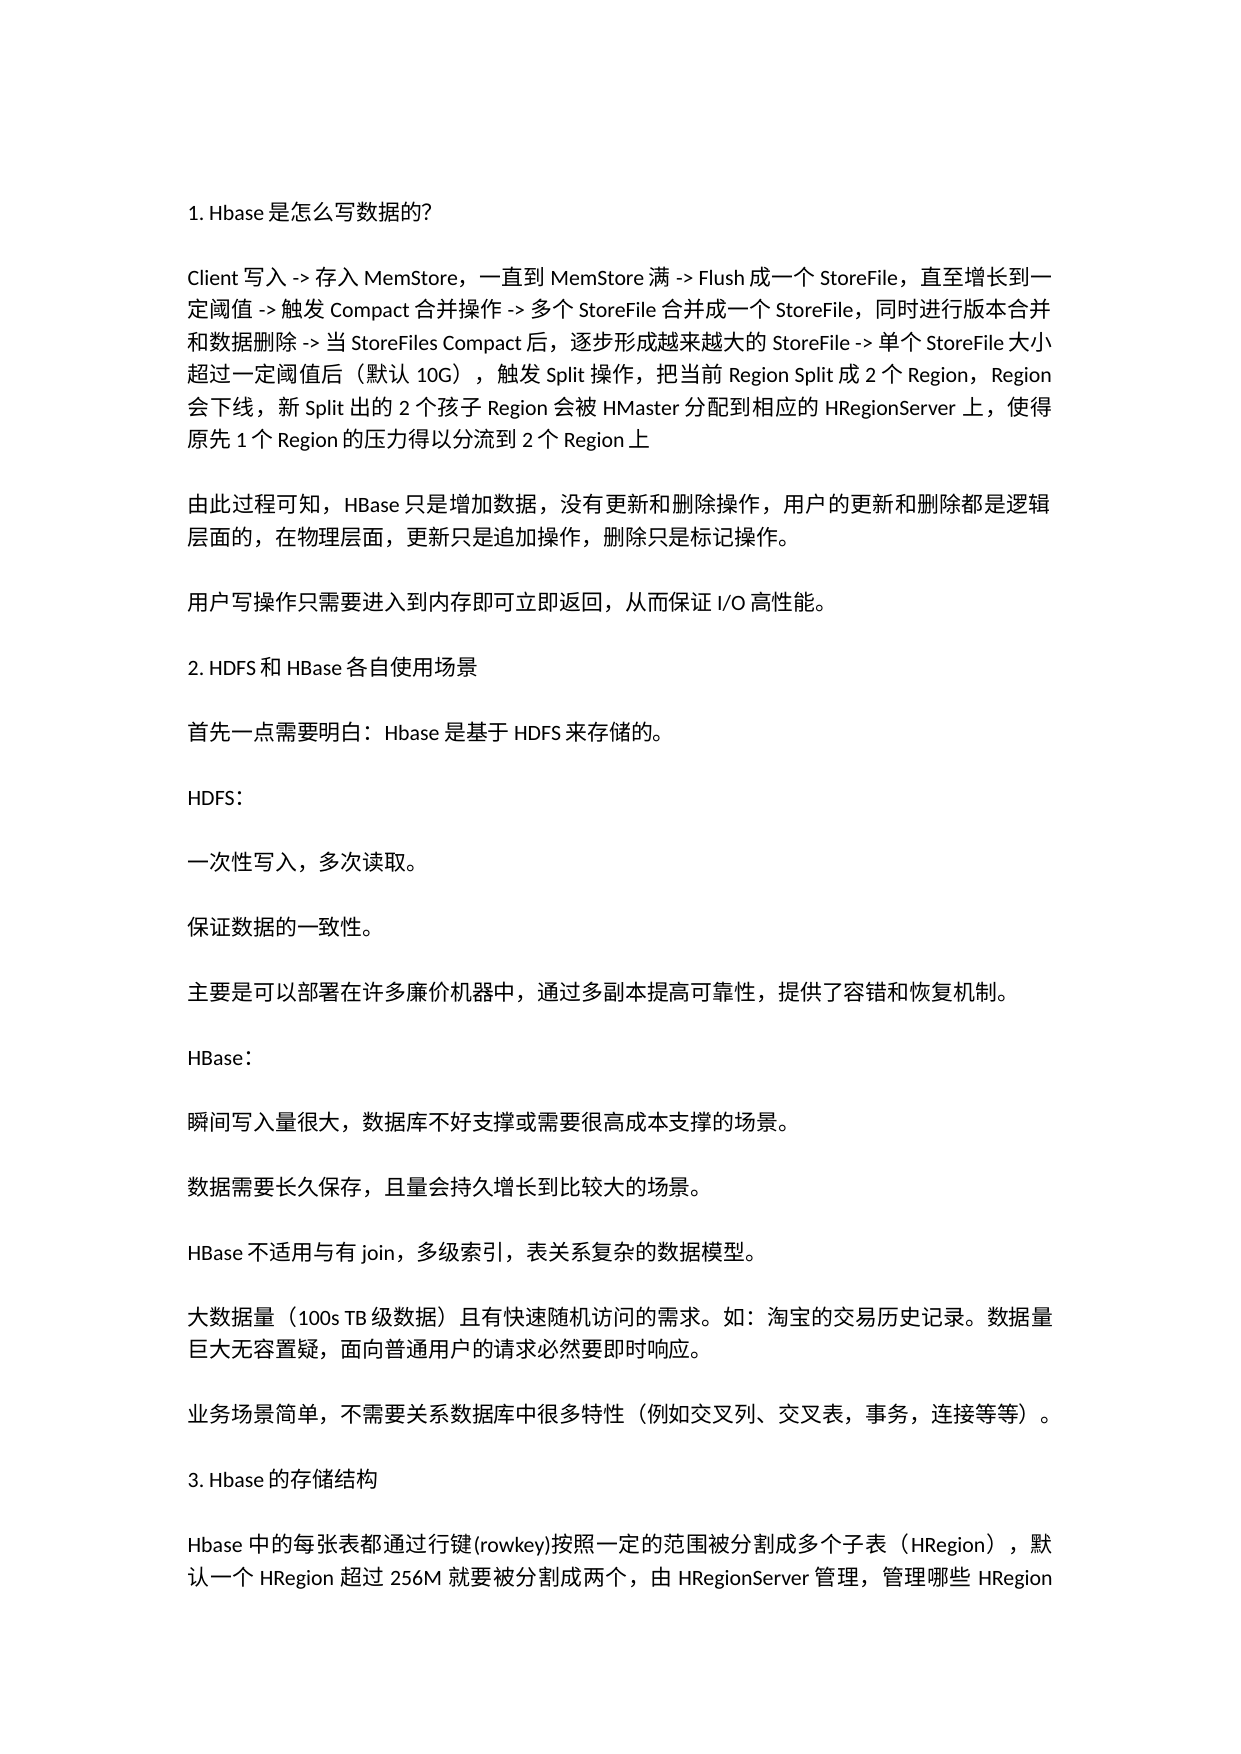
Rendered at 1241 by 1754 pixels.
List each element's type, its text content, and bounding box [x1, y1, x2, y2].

text 瞬间写入量很大，数据库不好支撑或需要很高成本支撑的场景。 [187, 1104, 1053, 1137]
text HDFS： [187, 779, 1053, 812]
text 1. Hbase是怎么写数据的？ [187, 194, 1053, 227]
text 大数据量（100s TB级数据）且有快速随机访问的需求。如：淘宝的交易历史记录。数据量巨大无容置疑，面向普通用户的请求必然要即时响应。 [187, 1299, 1053, 1364]
text Client写入 -> 存入MemStore，一直到MemStore满 -> Flush成一个StoreFile，直至增长到一定阈值 -> 触发Compact合并操作 -> 多个StoreFile合并成一个StoreFile，同时进行版本合并和数据删除 -> 当StoreFiles Compact后，逐步形成越来越大的StoreFile -> 单个StoreFile大小超过一定阈值后（默认10G），触发Split操作，把当前Region Split成2个Region，Region会下线，新Split出的2个孩子Region会被HMaster分配到相应的HRegionServer 上，使得原先1个Region的压力得以分流到2个Region上 [187, 259, 1053, 454]
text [187, 1527, 1053, 1592]
text HBase不适用与有 join，多级索引，表关系复杂的数据模型。 [187, 1234, 1053, 1267]
text 保证数据的一致性。 [187, 909, 1053, 942]
text 首先一点需要明白：Hbase是基于HDFS来存储的。 [187, 714, 1053, 747]
text 主要是可以部署在许多廉价机器中，通过多副本提高可靠性，提供了容错和恢复机制。 [187, 974, 1053, 1007]
text 数据需要长久保存，且量会持久增长到比较大的场景。 [187, 1169, 1053, 1202]
text 业务场景简单，不需要关系数据库中很多特性（例如交叉列、交叉表，事务，连接等等）。 [187, 1397, 1053, 1429]
text 2. HDFS和HBase各自使用场景 [187, 649, 1053, 682]
text 3. Hbase的存储结构 [187, 1462, 1053, 1494]
text 一次性写入，多次读取。 [187, 844, 1053, 877]
text 由此过程可知，HBase只是增加数据，没有更新和删除操作，用户的更新和删除都是逻辑层面的，在物理层面，更新只是追加操作，删除只是标记操作。 [187, 487, 1053, 552]
text 用户写操作只需要进入到内存即可立即返回，从而保证I/O高性能。 [187, 584, 1053, 617]
text HBase： [187, 1039, 1053, 1072]
